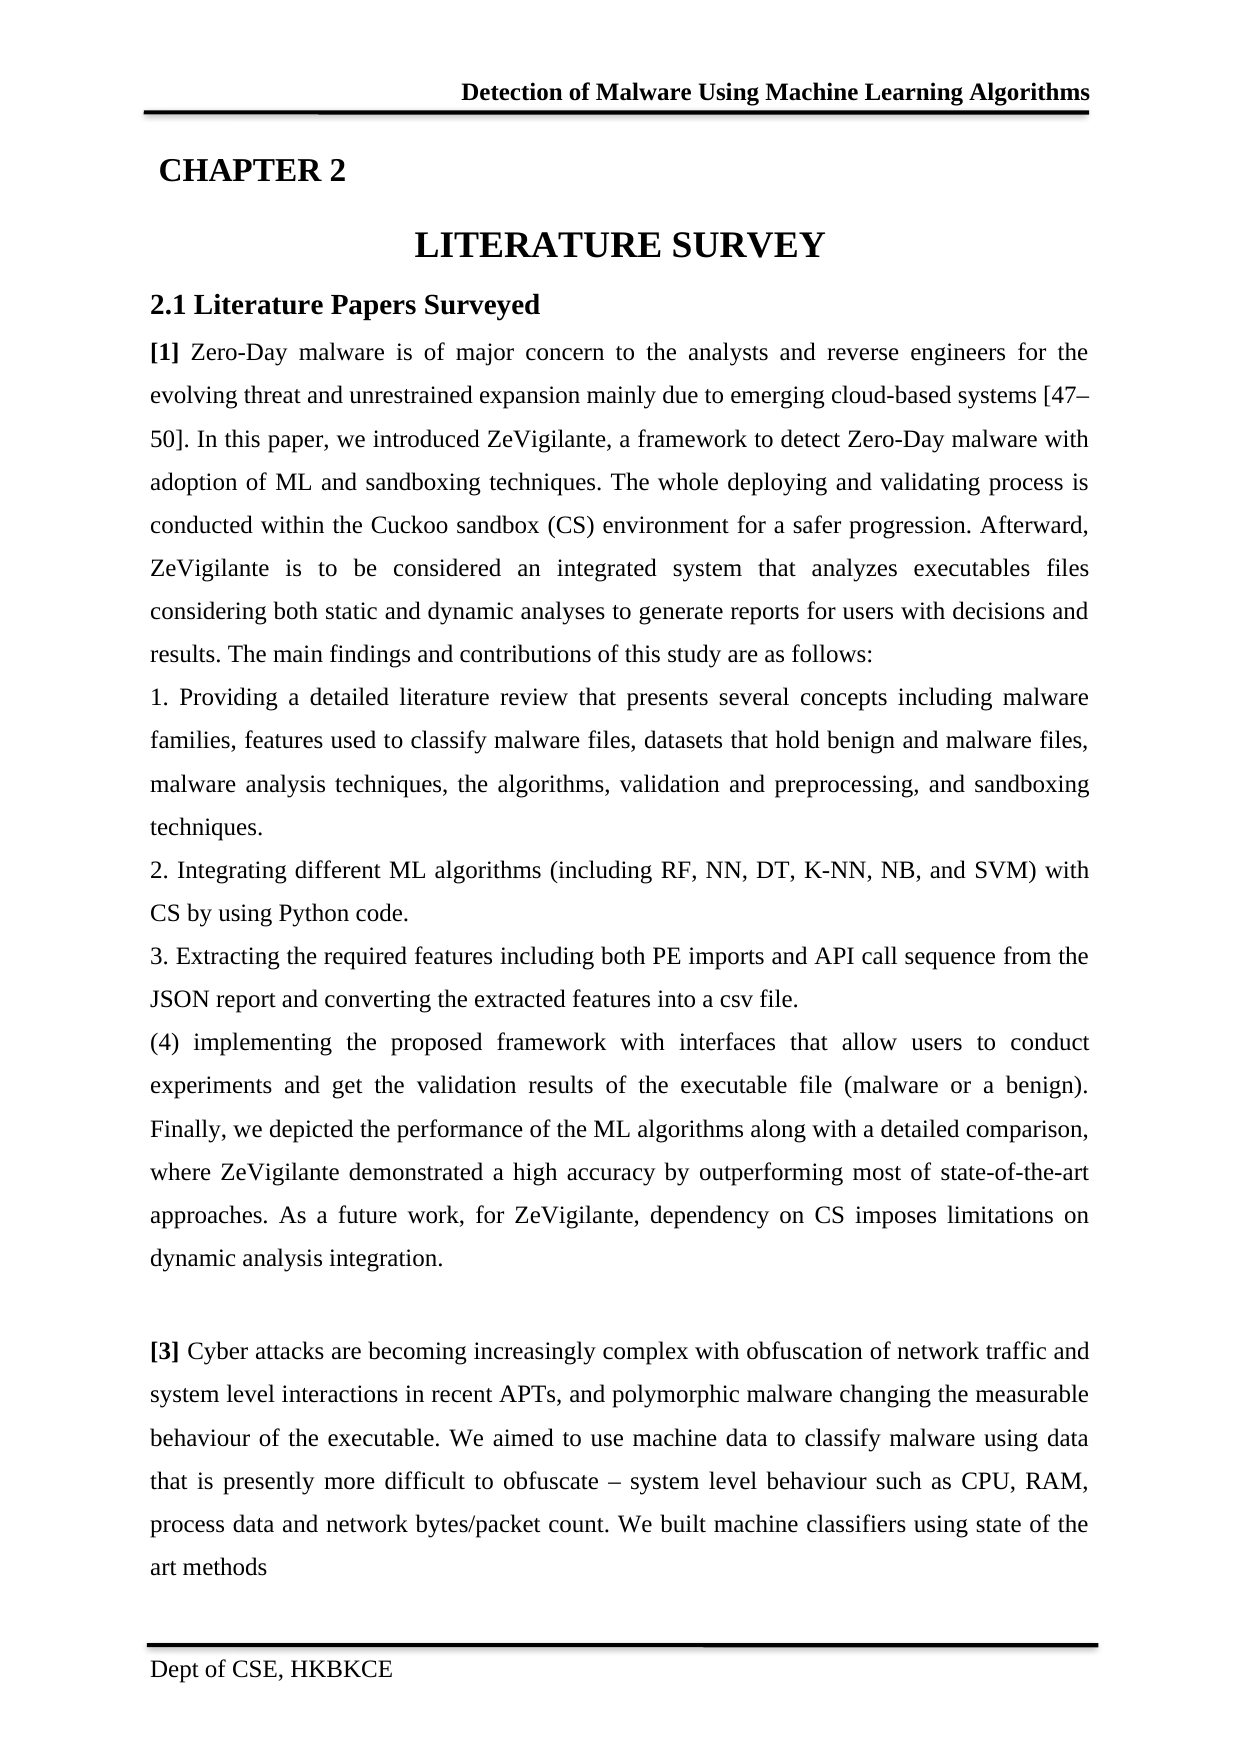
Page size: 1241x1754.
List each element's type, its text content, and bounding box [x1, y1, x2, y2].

text [1] Zero-Day malware is of major concern to the analysts and reverse engineers for the evolving threat and unrestrained expansion mainly due to emerging cloud-based systems [47–50]. In this paper, we introduced ZeVigilante, a framework to detect Zero-Day malware with adoption of ML and sandboxing techniques. The whole deploying and validating process is conducted within the Cuckoo sandbox (CS) environment for a safer progression. Afterward, ZeVigilante is to be considered an integrated system that analyzes executables files considering both static and dynamic analyses to generate reports for users with decisions and results. The main findings and contributions of this study are as follows: [150, 337, 1090, 668]
text 2.1 Literature Papers Surveyed [150, 287, 1090, 321]
text LITERATURE SURVEY [150, 222, 1090, 266]
text 1. Providing a detailed literature review that presents several concepts including malware families, features used to classify malware files, datasets that hold benign and malware files, malware analysis techniques, the algorithms, validation and preprocessing, and sandboxing techniques. [150, 682, 1090, 841]
text 2. Integrating different ML algorithms (including RF, NN, DT, K-NN, NB, and SVM) with CS by using Python code. [150, 855, 1090, 927]
text 3. Extracting the required features including both PE imports and API call sequence from the JSON report and converting the extracted features into a csv file. [150, 941, 1090, 1013]
text [3] Cyber attacks are becoming increasingly complex with obfuscation of network traffic and system level interactions in recent APTs, and polymorphic malware changing the measurable behaviour of the executable. We aimed to use machine data to classify malware using data that is presently more difficult to obfuscate – system level behaviour such as CPU, RAM, process data and network bytes/packet count. We built machine classifiers using state of the art methods [150, 1336, 1090, 1581]
text CHAPTER 2 [150, 150, 1090, 188]
text (4) implementing the proposed framework with interfaces that allow users to conduct experiments and get the validation results of the executable file (malware or a benign). Finally, we depicted the performance of the ML algorithms along with a detailed comparison, where ZeVigilante demonstrated a high accuracy by outperforming most of state-of-the-art approaches. As a future work, for ZeVigilante, dependency on CS imposes limitations on dynamic analysis integration. [150, 1027, 1090, 1272]
